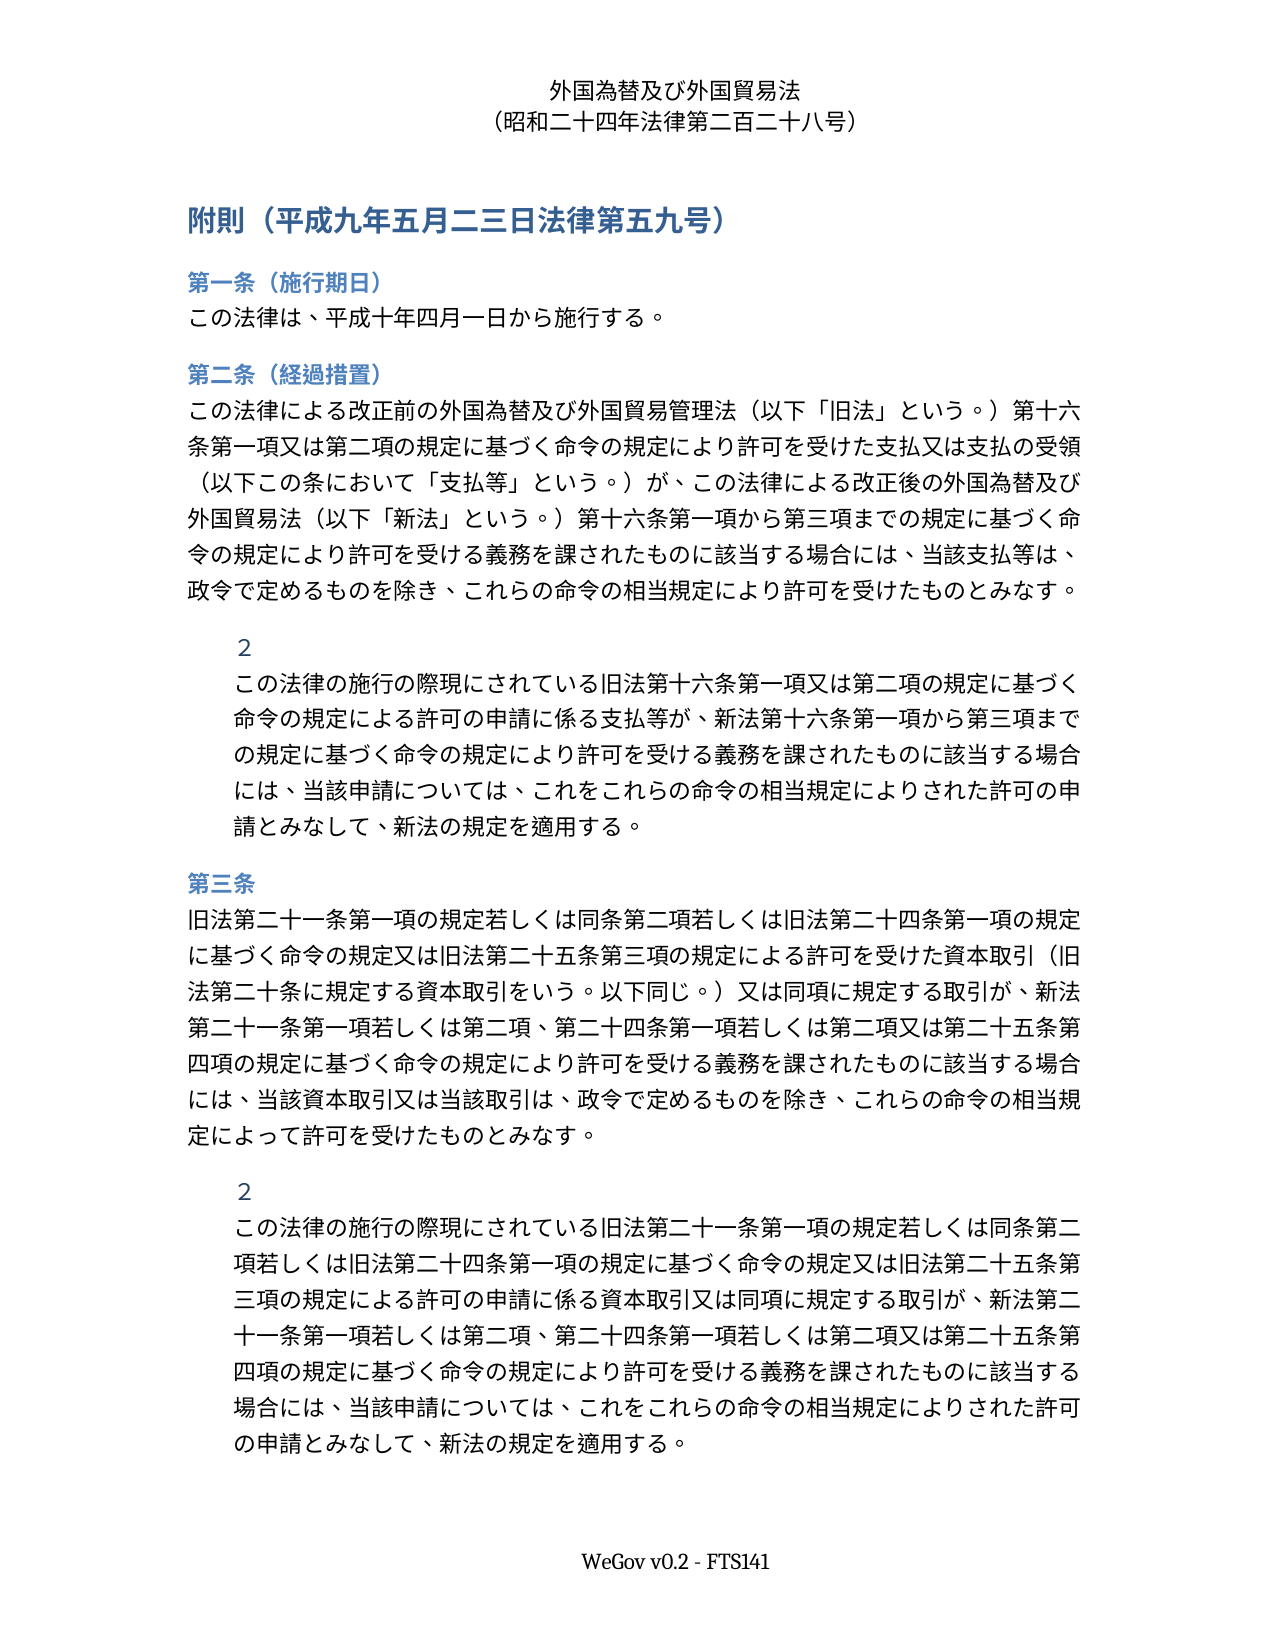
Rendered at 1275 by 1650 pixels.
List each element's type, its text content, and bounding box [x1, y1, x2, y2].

subtitle 第二条（経過措置） [187, 359, 1087, 390]
text 旧法第二十一条第一項の規定若しくは同条第二項若しくは旧法第二十四条第一項の規定に基づく命令の規定又は旧法第二十五条第三項の規定による許可を受けた資本取引（旧法第二十条に規定する資本取引をいう。以下同じ。）又は同項に規定する取引が、新法第二十一条第一項若しくは第二項、第二十四条第一項若しくは第二項又は第二十五条第四項の規定に基づく命令の規定により許可を受ける義務を課されたものに該当する場合には、当該資本取引又は当該取引は、政令で定めるものを除き、これらの命令の相当規定によって許可を受けたものとみなす。 [187, 904, 1087, 1151]
text この法律の施行の際現にされている旧法第十六条第一項又は第二項の規定に基づく命令の規定による許可の申請に係る支払等が、新法第十六条第一項から第三項までの規定に基づく命令の規定により許可を受ける義務を課されたものに該当する場合には、当該申請については、これをこれらの命令の相当規定によりされた許可の申請とみなして、新法の規定を適用する。 [233, 667, 1087, 842]
text この法律の施行の際現にされている旧法第二十一条第一項の規定若しくは同条第二項若しくは旧法第二十四条第一項の規定に基づく命令の規定又は旧法第二十五条第三項の規定による許可の申請に係る資本取引又は同項に規定する取引が、新法第二十一条第一項若しくは第二項、第二十四条第一項若しくは第二項又は第二十五条第四項の規定に基づく命令の規定により許可を受ける義務を課されたものに該当する場合には、当該申請については、これをこれらの命令の相当規定によりされた許可の申請とみなして、新法の規定を適用する。 [233, 1212, 1087, 1459]
subtitle ２ [233, 632, 1087, 663]
text この法律は、平成十年四月一日から施行する。 [187, 302, 1087, 334]
subtitle 第一条（施行期日） [187, 266, 1087, 298]
subtitle ２ [233, 1176, 1087, 1208]
subtitle 附則（平成九年五月二三日法律第五九号） [187, 200, 1087, 240]
subtitle 第三条 [187, 868, 1087, 899]
text この法律による改正前の外国為替及び外国貿易管理法（以下「旧法」という。）第十六条第一項又は第二項の規定に基づく命令の規定により許可を受けた支払又は支払の受領（以下この条において「支払等」という。）が、この法律による改正後の外国為替及び外国貿易法（以下「新法」という。）第十六条第一項から第三項までの規定に基づく命令の規定により許可を受ける義務を課されたものに該当する場合には、当該支払等は、政令で定めるものを除き、これらの命令の相当規定により許可を受けたものとみなす。 [187, 395, 1087, 606]
